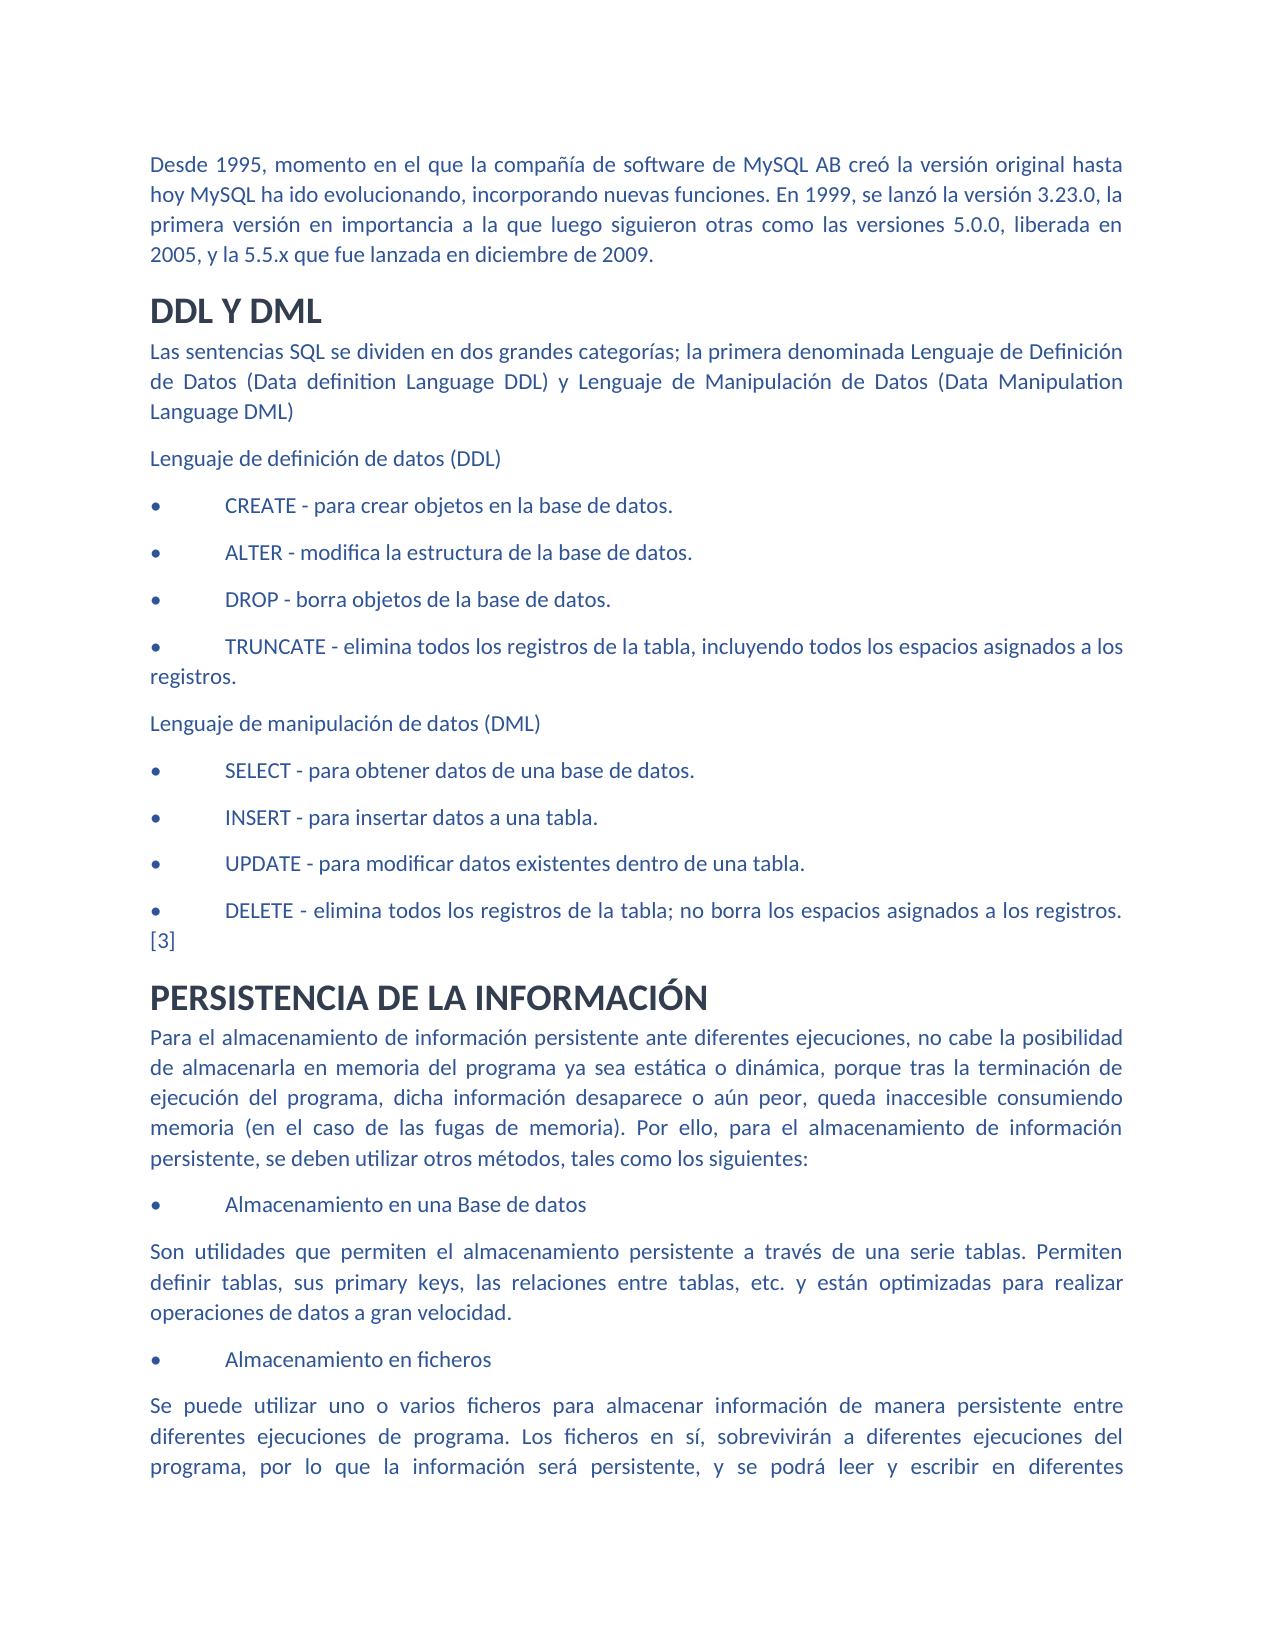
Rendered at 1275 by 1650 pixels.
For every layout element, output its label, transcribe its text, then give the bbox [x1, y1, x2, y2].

text • CREATE - para crear objetos en la base de datos. [150, 491, 1125, 519]
subtitle PERSISTENCIA DE LA INFORMACIÓN [150, 973, 1125, 1019]
subtitle DDL Y DML [150, 287, 1125, 333]
text • DROP - borra objetos de la base de datos. [150, 585, 1125, 613]
text Para el almacenamiento de información persistente ante diferentes ejecuciones, no cabe la posibilidad de almacenarla en memoria del programa ya sea estática o dinámica, porque tras la terminación de ejecución del programa, dicha información desaparece o aún peor, queda inaccesible consumiendo memoria (en el caso de las fugas de memoria). Por ello, para el almacenamiento de información persistente, se deben utilizar otros métodos, tales como los siguientes: [150, 1023, 1125, 1172]
text • TRUNCATE - elimina todos los registros de la tabla, incluyendo todos los espacios asignados a los registros. [150, 632, 1125, 690]
text • INSERT - para insertar datos a una tabla. [150, 803, 1125, 831]
text • UPDATE - para modificar datos existentes dentro de una tabla. [150, 849, 1125, 877]
text Lenguaje de definición de datos (DDL) [150, 444, 1125, 472]
text Son utilidades que permiten el almacenamiento persistente a través de una serie tablas. Permiten definir tablas, sus primary keys, las relaciones entre tablas, etc. y están optimizadas para realizar operaciones de datos a gran velocidad. [150, 1237, 1125, 1326]
text • Almacenamiento en ficheros [150, 1345, 1125, 1373]
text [150, 1392, 1125, 1480]
text • Almacenamiento en una Base de datos [150, 1191, 1125, 1219]
text Desde 1995, momento en el que la compañía de software de MySQL AB creó la versión original hasta hoy MySQL ha ido evolucionando, incorporando nuevas funciones. En 1999, se lanzó la versión 3.23.0, la primera versión en importancia a la que luego siguieron otras como las versiones 5.0.0, liberada en 2005, y la 5.5.x que fue lanzada en diciembre de 2009. [150, 150, 1125, 269]
text • SELECT - para obtener datos de una base de datos. [150, 756, 1125, 784]
text Lenguaje de manipulación de datos (DML) [150, 709, 1125, 737]
text Las sentencias SQL se dividen en dos grandes categorías; la primera denominada Lenguaje de Definición de Datos (Data definition Language DDL) y Lenguaje de Manipulación de Datos (Data Manipulation Language DML) [150, 337, 1125, 425]
text • ALTER - modifica la estructura de la base de datos. [150, 538, 1125, 566]
text • DELETE - elimina todos los registros de la tabla; no borra los espacios asignados a los registros. [3] [150, 896, 1125, 954]
